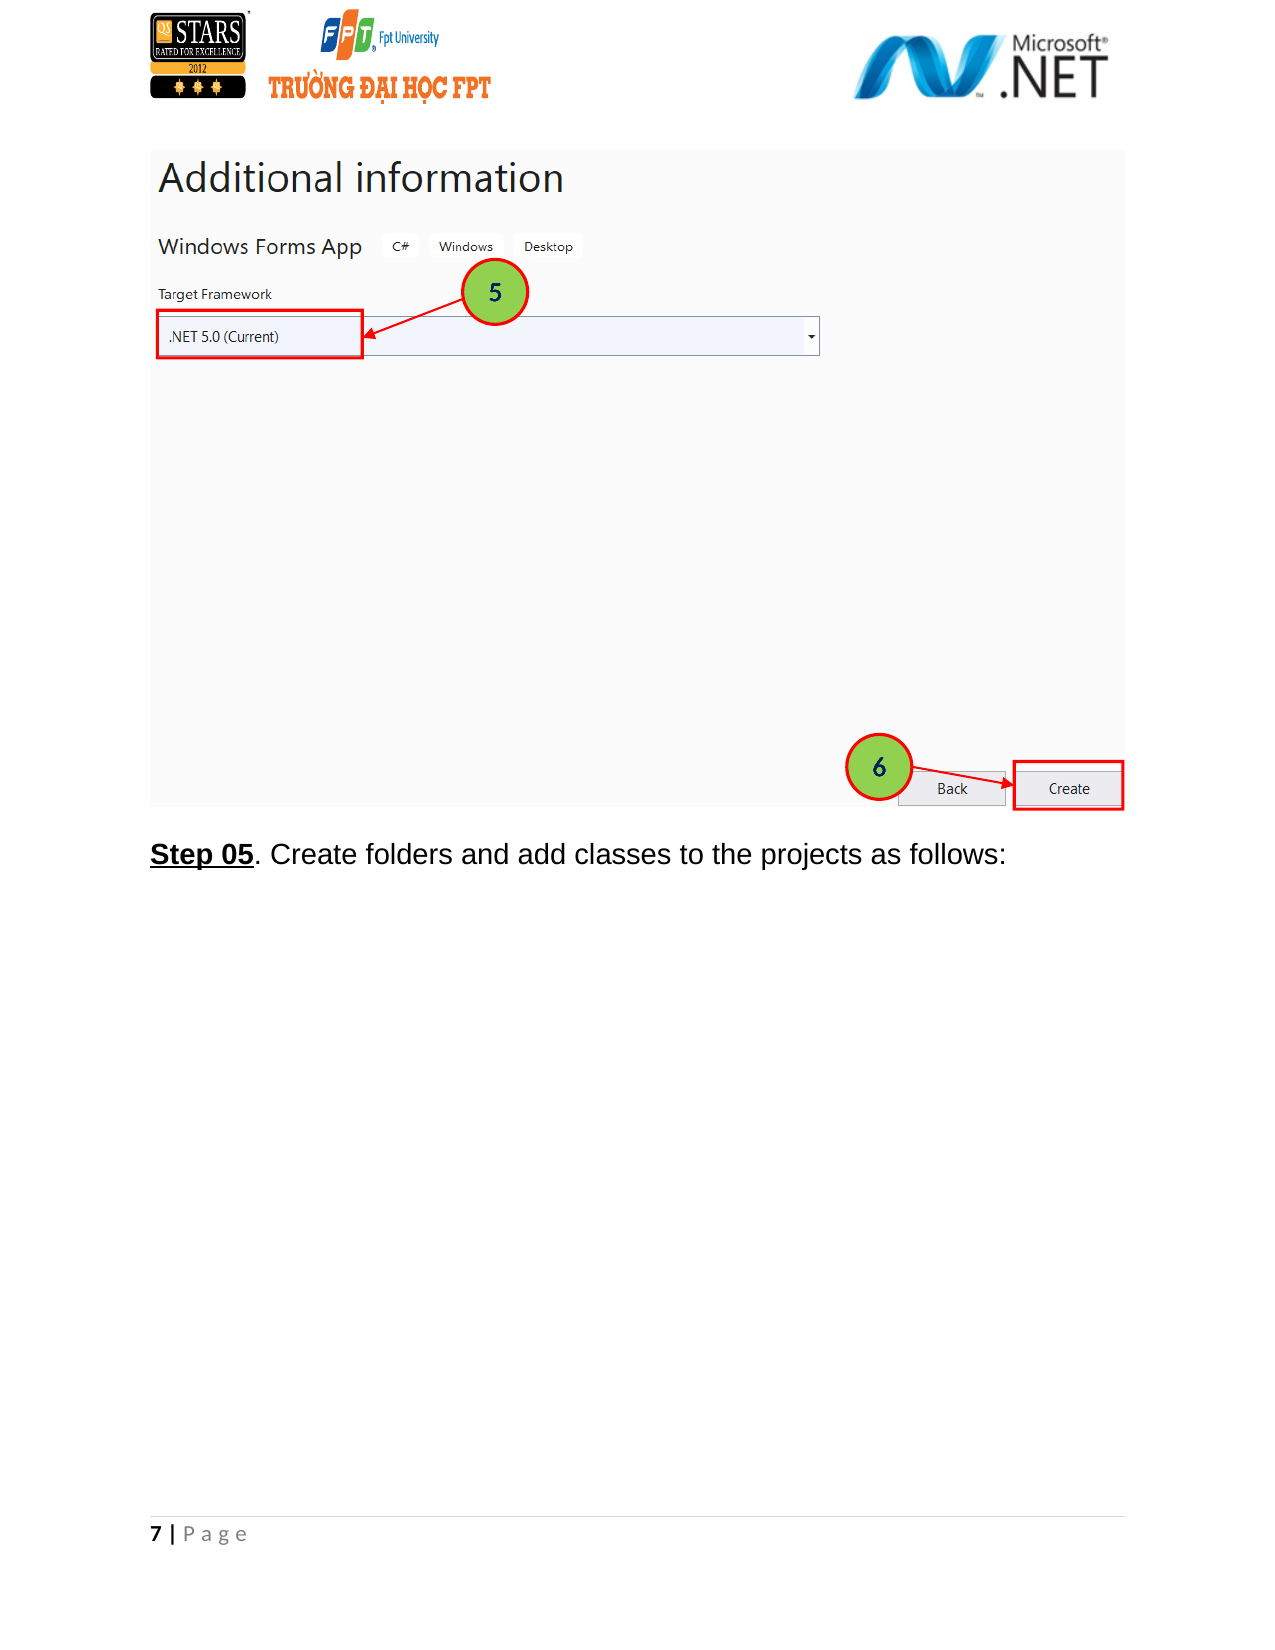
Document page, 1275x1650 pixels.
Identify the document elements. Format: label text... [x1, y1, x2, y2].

list Step 05. Create folders and add classes to the projects as follows: [150, 837, 1125, 871]
picture [150, 150, 1125, 807]
picture [1016, 764, 1121, 807]
picture [850, 9, 1119, 111]
